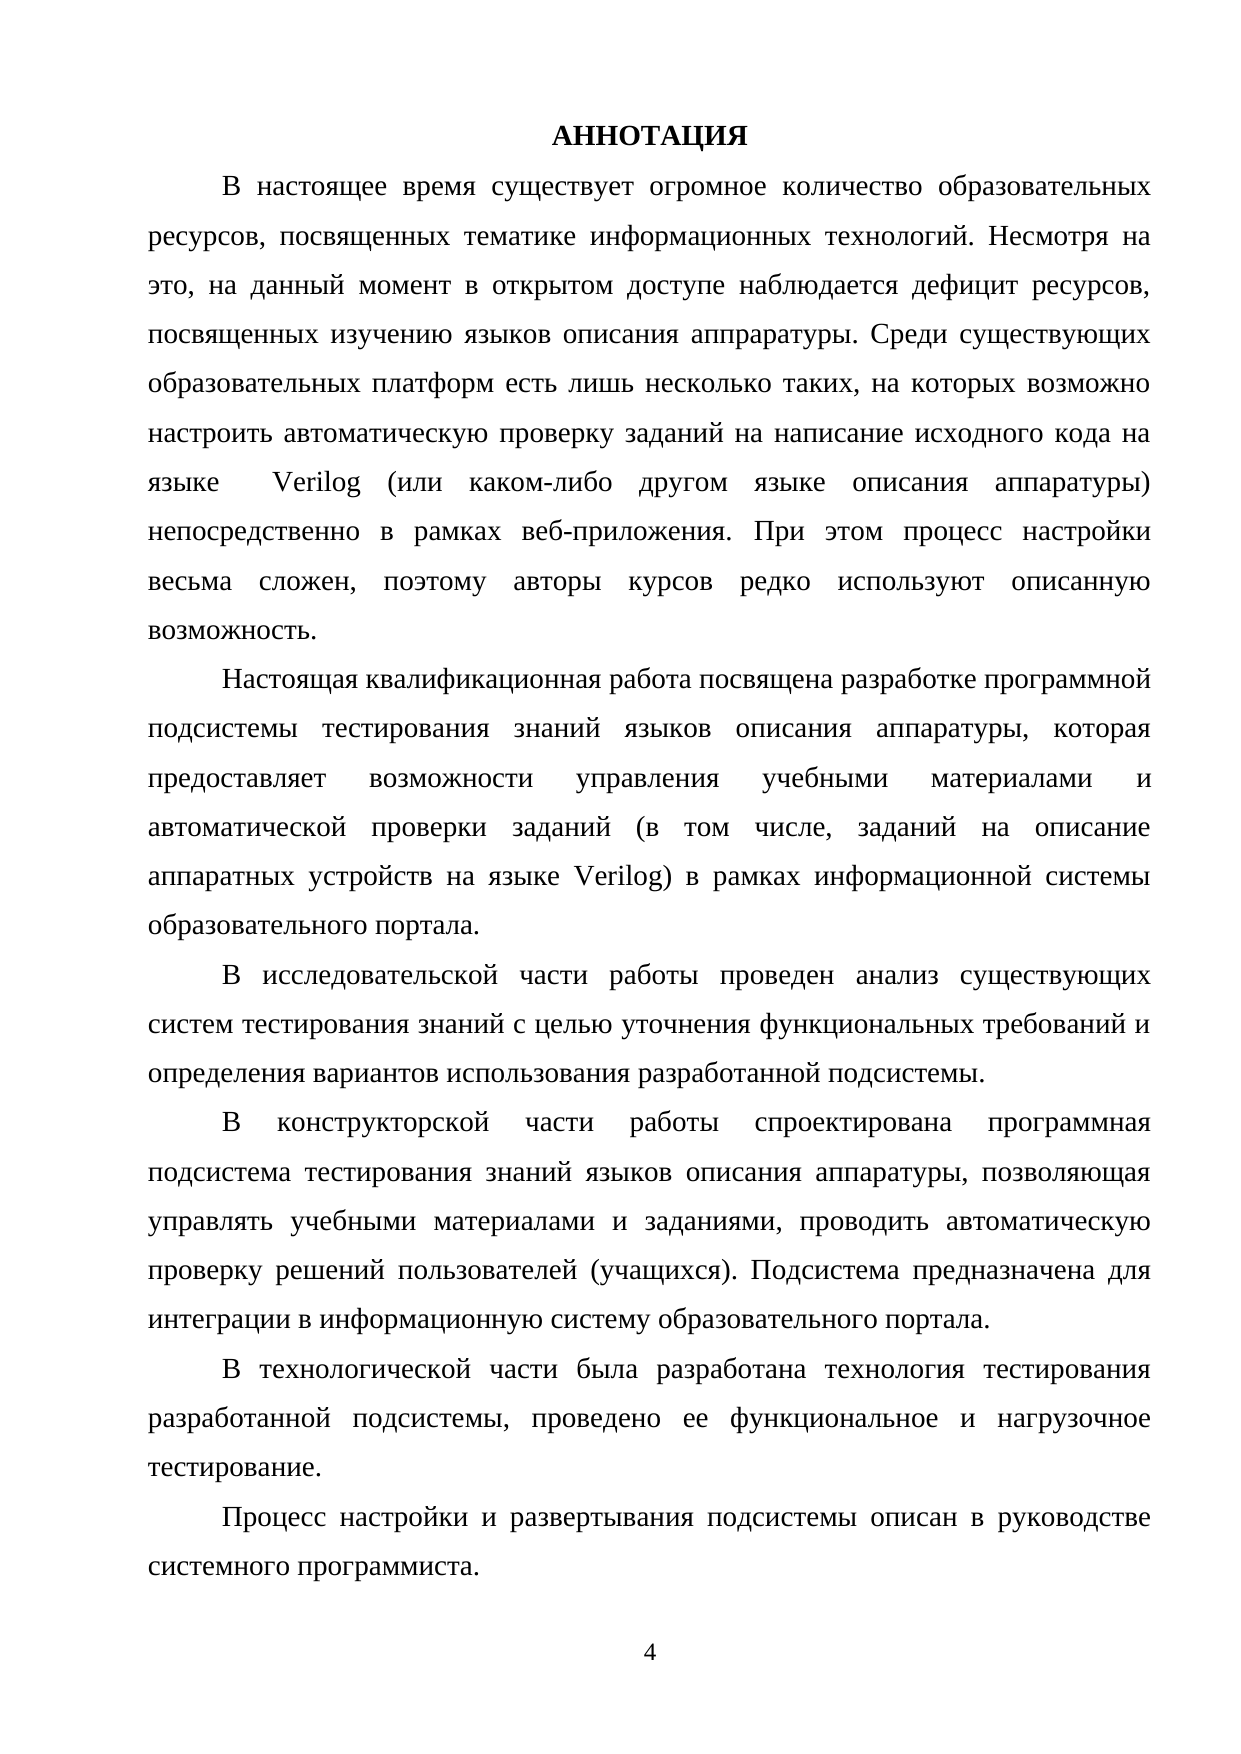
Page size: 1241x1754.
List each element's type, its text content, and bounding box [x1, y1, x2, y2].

text АННОТАЦИЯ [148, 118, 1152, 152]
text В настоящее время существует огромное количество образовательных ресурсов, посвященных тематике информационных технологий. Несмотря на это, на данный момент в открытом доступе наблюдается дефицит ресурсов, посвященных изучению языков описания аппраратуры. Среди существующих образовательных платформ есть лишь несколько таких, на которых возможно настроить автоматическую проверку заданий на написание исходного кода на языке Verilog (или каком-либо другом языке описания аппаратуры) непосредственно в рамках веб-приложения. При этом процесс настройки весьма сложен, поэтому авторы курсов редко используют описанную возможность. [148, 168, 1152, 645]
text Настоящая квалификационная работа посвящена разработке программной подсистемы тестирования знаний языков описания аппаратуры, которая предоставляет возможности управления учебными материалами и автоматической проверки заданий (в том числе, заданий на описание аппаратных устройств на языке Verilog) в рамках информационной системы образовательного портала. [148, 661, 1152, 941]
text В исследовательской части работы проведен анализ существующих систем тестирования знаний с целью уточнения функциональных требований и определения вариантов использования разработанной подсистемы. [148, 957, 1152, 1089]
text В технологической части была разработана технология тестирования разработанной подсистемы, проведено ее функциональное и нагрузочное тестирование. [148, 1351, 1152, 1483]
text В конструкторской части работы спроектирована программная подсистема тестирования знаний языков описания аппаратуры, позволяющая управлять учебными материалами и заданиями, проводить автоматическую проверку решений пользователей (учащихся). Подсистема предназначена для интеграции в информационную систему образовательного портала. [148, 1104, 1152, 1335]
text Процесс настройки и развертывания подсистемы описан в руководстве системного программиста. [148, 1499, 1152, 1582]
